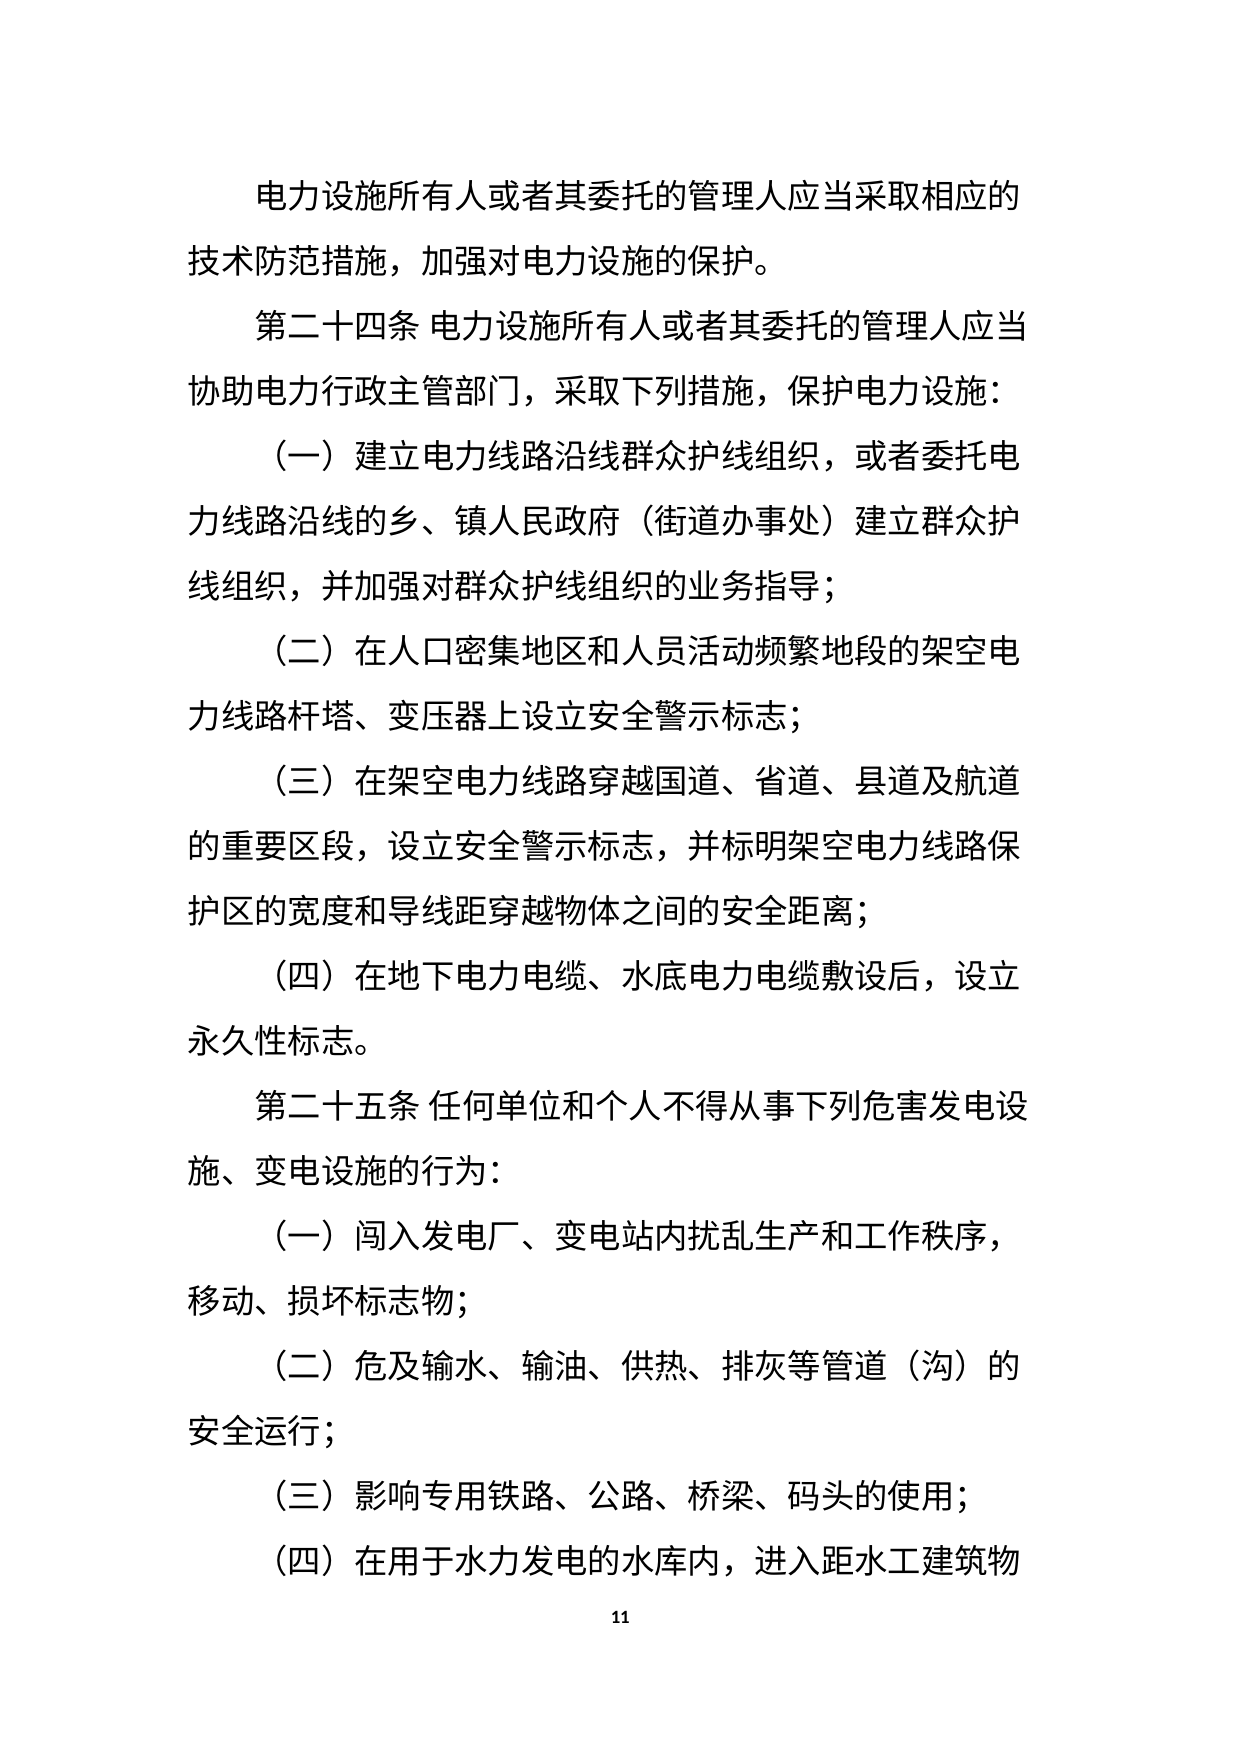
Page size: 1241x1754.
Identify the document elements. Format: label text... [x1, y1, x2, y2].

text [187, 1072, 1053, 1592]
text （四）在地下电力电缆、水底电力电缆敷设后，设立永久性标志。 [187, 942, 1053, 1072]
text （三）在架空电力线路穿越国道、省道、县道及航道的重要区段，设立安全警示标志，并标明架空电力线路保护区的宽度和导线距穿越物体之间的安全距离； [187, 747, 1053, 942]
text 第二十四条 电力设施所有人或者其委托的管理人应当协助电力行政主管部门，采取下列措施，保护电力设施： [187, 292, 1053, 422]
text （二）在人口密集地区和人员活动频繁地段的架空电力线路杆塔、变压器上设立安全警示标志； [187, 617, 1053, 747]
text 电力设施所有人或者其委托的管理人应当采取相应的技术防范措施，加强对电力设施的保护。 [187, 162, 1053, 292]
text （一）建立电力线路沿线群众护线组织，或者委托电力线路沿线的乡、镇人民政府（街道办事处）建立群众护线组织，并加强对群众护线组织的业务指导； [187, 422, 1053, 617]
